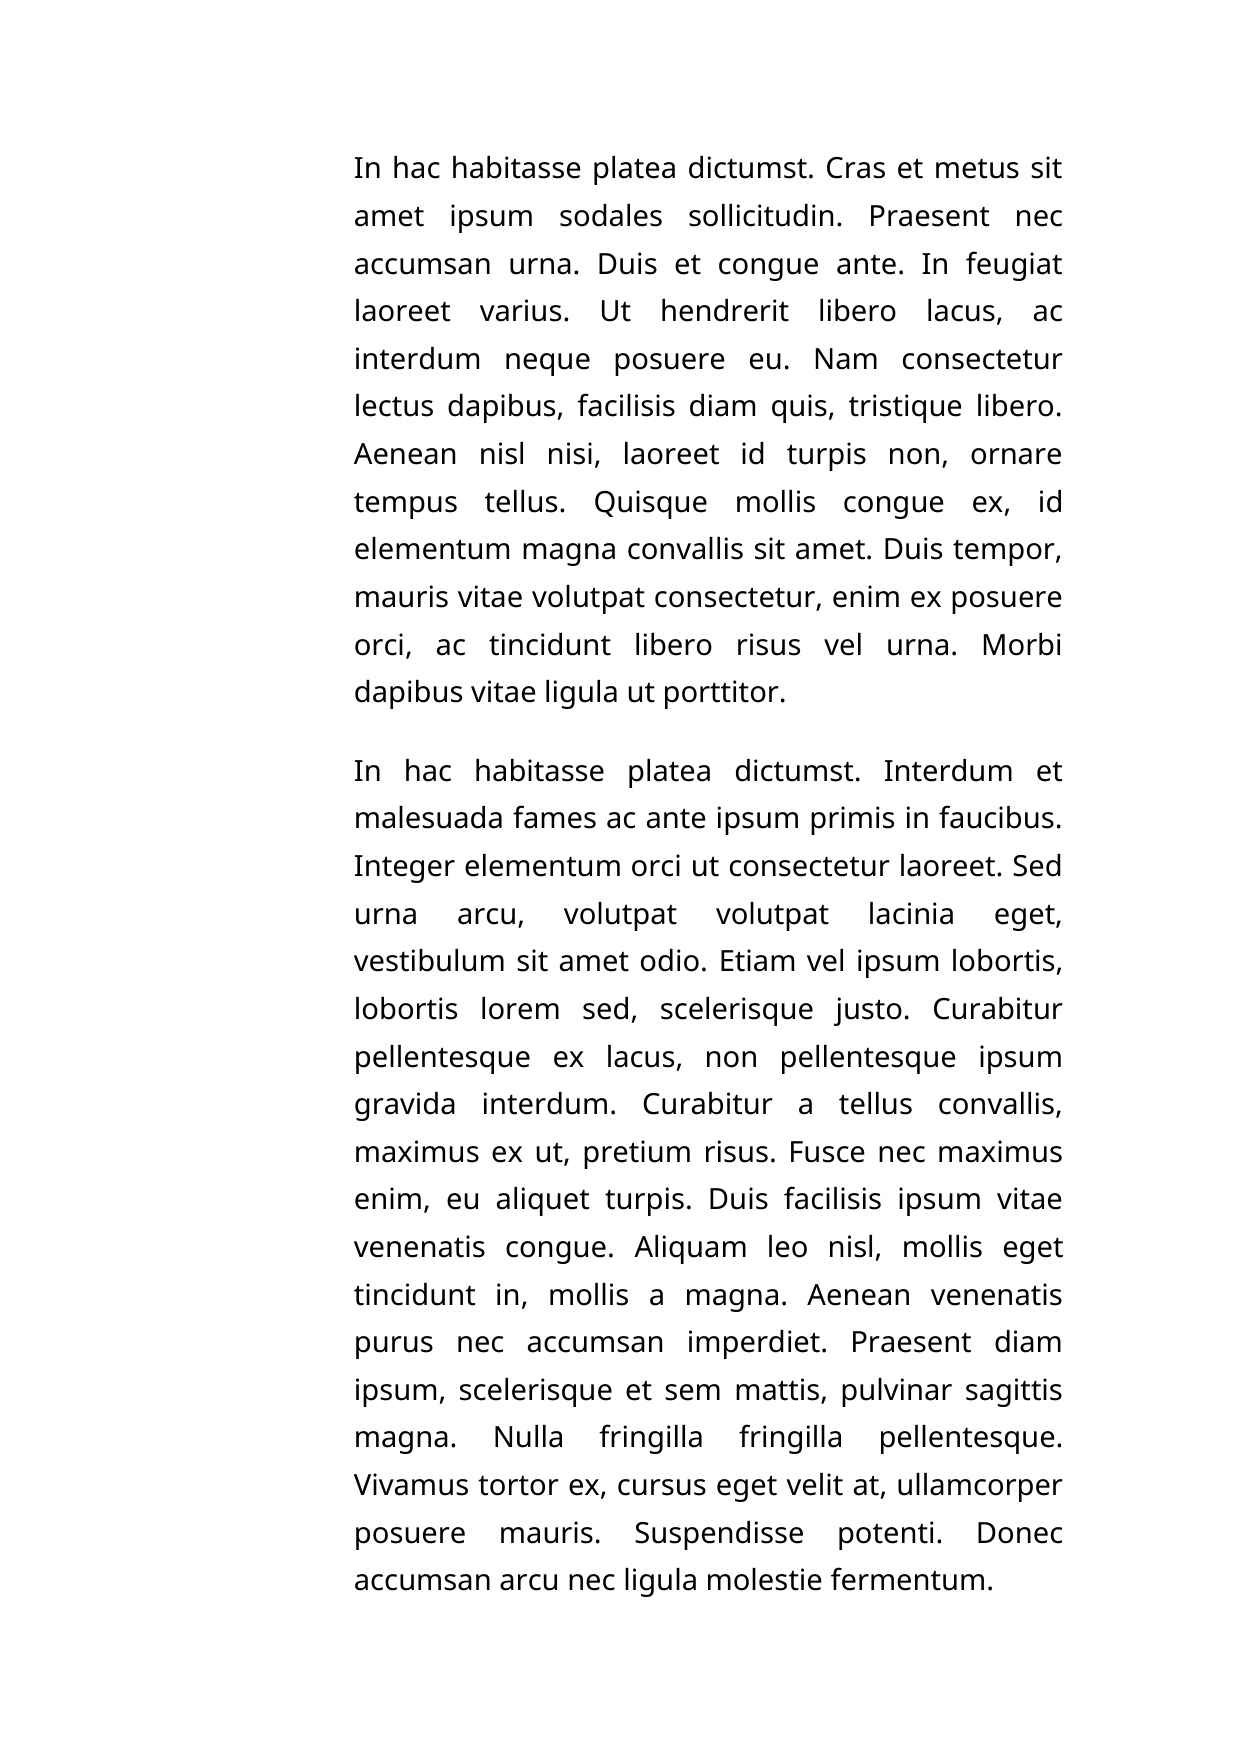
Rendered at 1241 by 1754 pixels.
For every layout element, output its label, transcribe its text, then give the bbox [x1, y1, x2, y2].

text In hac habitasse platea dictumst. Cras et metus sit amet ipsum sodales sollicitudin. Praesent nec accumsan urna. Duis et congue ante. In feugiat laoreet varius. Ut hendrerit libero lacus, ac interdum neque posuere eu. Nam consectetur lectus dapibus, facilisis diam quis, tristique libero. Aenean nisl nisi, laoreet id turpis non, ornare tempus tellus. Quisque mollis congue ex, id elementum magna convallis sit amet. Duis tempor, mauris vitae volutpat consectetur, enim ex posuere orci, ac tincidunt libero risus vel urna. Morbi dapibus vitae ligula ut porttitor. [354, 148, 1064, 711]
text In hac habitasse platea dictumst. Interdum et malesuada fames ac ante ipsum primis in faucibus. Integer elementum orci ut consectetur laoreet. Sed urna arcu, volutpat volutpat lacinia eget, vestibulum sit amet odio. Etiam vel ipsum lobortis, lobortis lorem sed, scelerisque justo. Curabitur pellentesque ex lacus, non pellentesque ipsum gravida interdum. Curabitur a tellus convallis, maximus ex ut, pretium risus. Fusce nec maximus enim, eu aliquet turpis. Duis facilisis ipsum vitae venenatis congue. Aliquam leo nisl, mollis eget tincidunt in, mollis a magna. Aenean venenatis purus nec accumsan imperdiet. Praesent diam ipsum, scelerisque et sem mattis, pulvinar sagittis magna. Nulla fringilla fringilla pellentesque. Vivamus tortor ex, cursus eget velit at, ullamcorper posuere mauris. Suspendisse potenti. Donec accumsan arcu nec ligula molestie fermentum. [354, 750, 1064, 1599]
